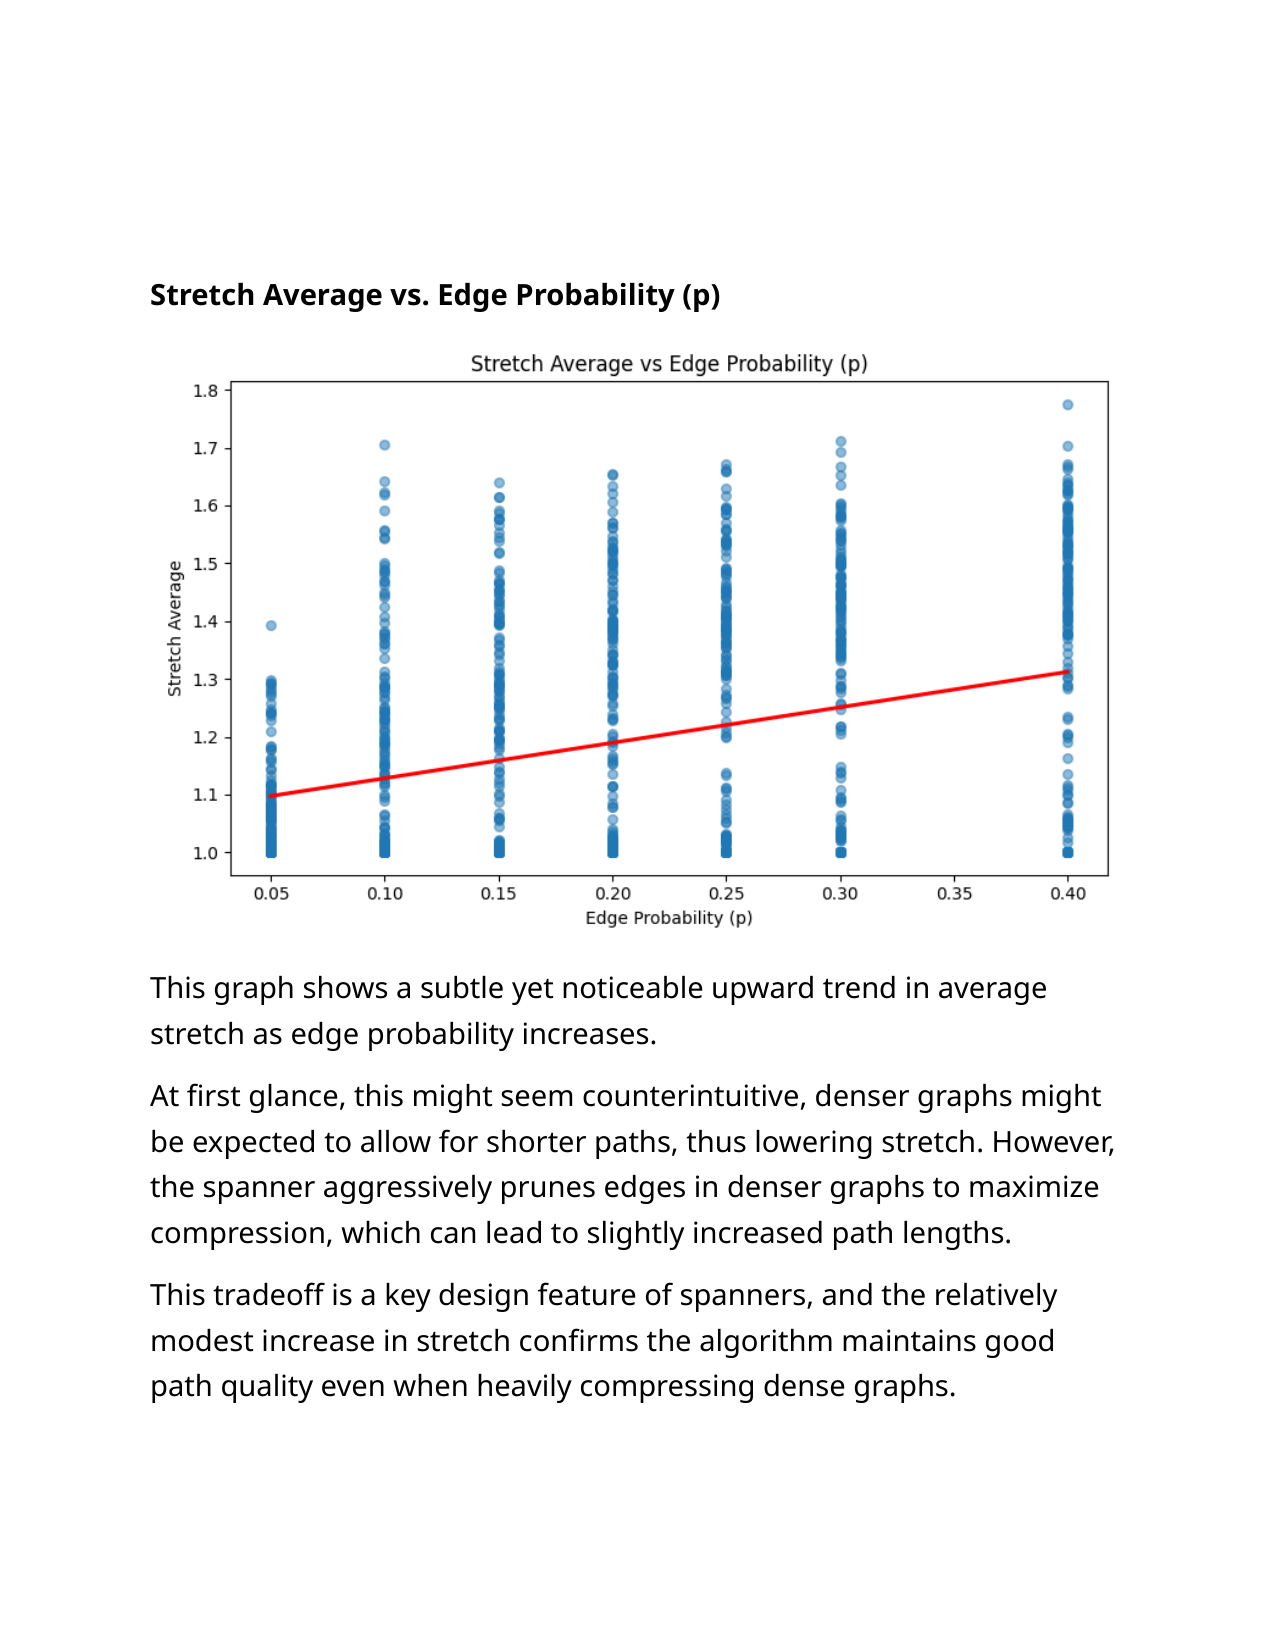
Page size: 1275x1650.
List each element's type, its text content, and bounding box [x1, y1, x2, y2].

picture [150, 336, 1125, 946]
text This graph shows a subtle yet noticeable upward trend in average stretch as edge probability increases. [150, 967, 1125, 1053]
text Stretch Average vs. Edge Probability (p) [150, 274, 1125, 314]
text This tradeoff is a key design feature of spanners, and the relatively modest increase in stretch confirms the algorithm maintains good path quality even when heavily compressing dense graphs. [150, 1274, 1125, 1405]
text At first glance, this might seem counterintuitive, denser graphs might be expected to allow for shorter paths, thus lowering stretch. However, the spanner aggressively prunes edges in denser graphs to maximize compression, which can lead to slightly increased path lengths. [150, 1075, 1125, 1252]
